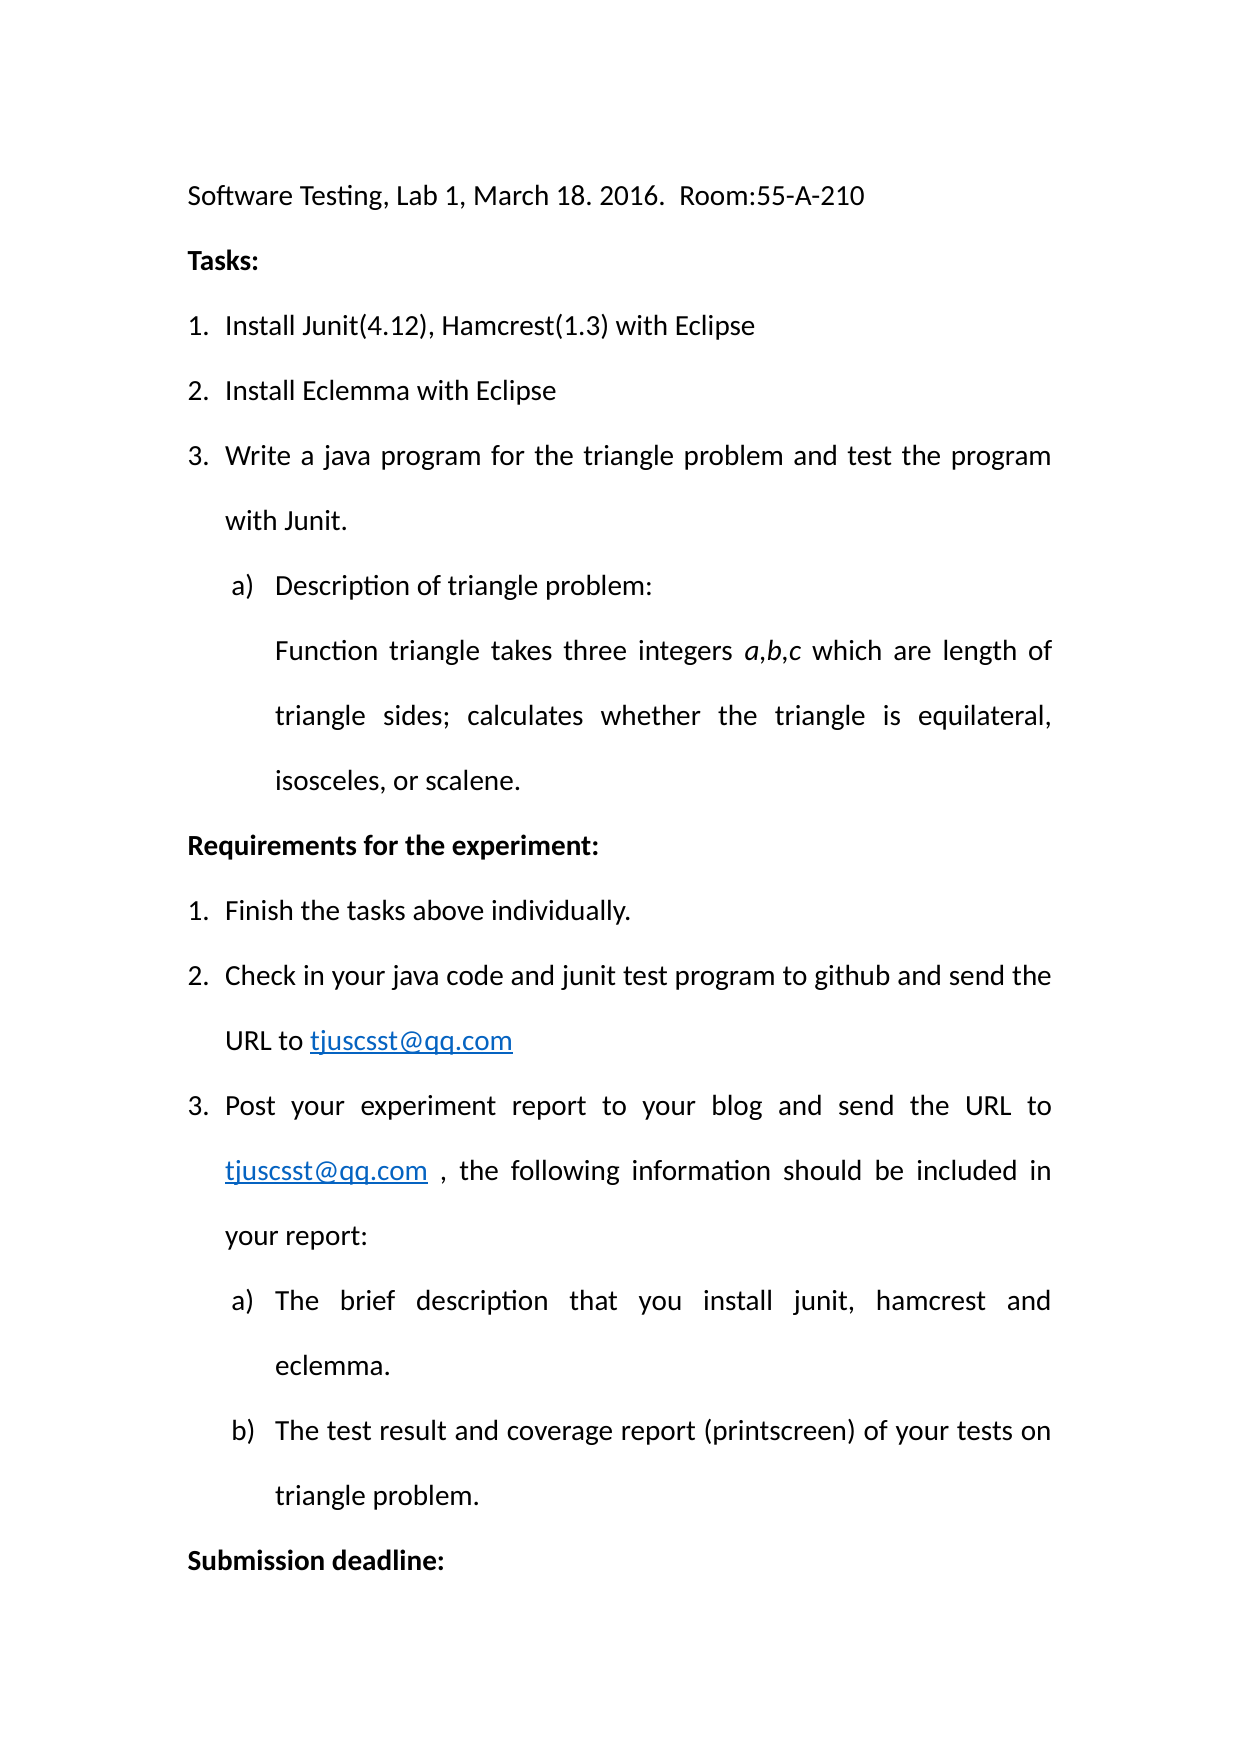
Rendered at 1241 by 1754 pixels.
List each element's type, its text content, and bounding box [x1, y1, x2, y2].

text Software Testing, Lab 1, March 18. 2016. Room:55-A-210 [187, 162, 1053, 227]
list The test result and coverage report (printscreen) of your tests on triangle problem. [231, 1397, 1053, 1527]
list Write a java program for the triangle problem and test the program with Junit. [187, 422, 1053, 552]
list Description of triangle problem: [231, 552, 1053, 617]
list Function triangle takes three integers a,b,c which are length of triangle sides; calculates whether the triangle is equilateral, isosceles, or scalene. [275, 617, 1053, 812]
list Post your experiment report to your blog and send the URL to tjuscsst@qq.com , the following information should be included in your report: [187, 1072, 1053, 1267]
list Install Junit(4.12), Hamcrest(1.3) with Eclipse [187, 292, 1053, 357]
text Requirements for the experiment: [187, 812, 1053, 877]
text Submission deadline: [187, 1527, 1053, 1592]
text Tasks: [187, 227, 1053, 292]
list Finish the tasks above individually. [187, 877, 1053, 942]
list Install Eclemma with Eclipse [187, 357, 1053, 422]
list Check in your java code and junit test program to github and send the URL to tjuscsst@qq.com [187, 942, 1053, 1072]
list The brief description that you install junit, hamcrest and eclemma. [231, 1267, 1053, 1397]
